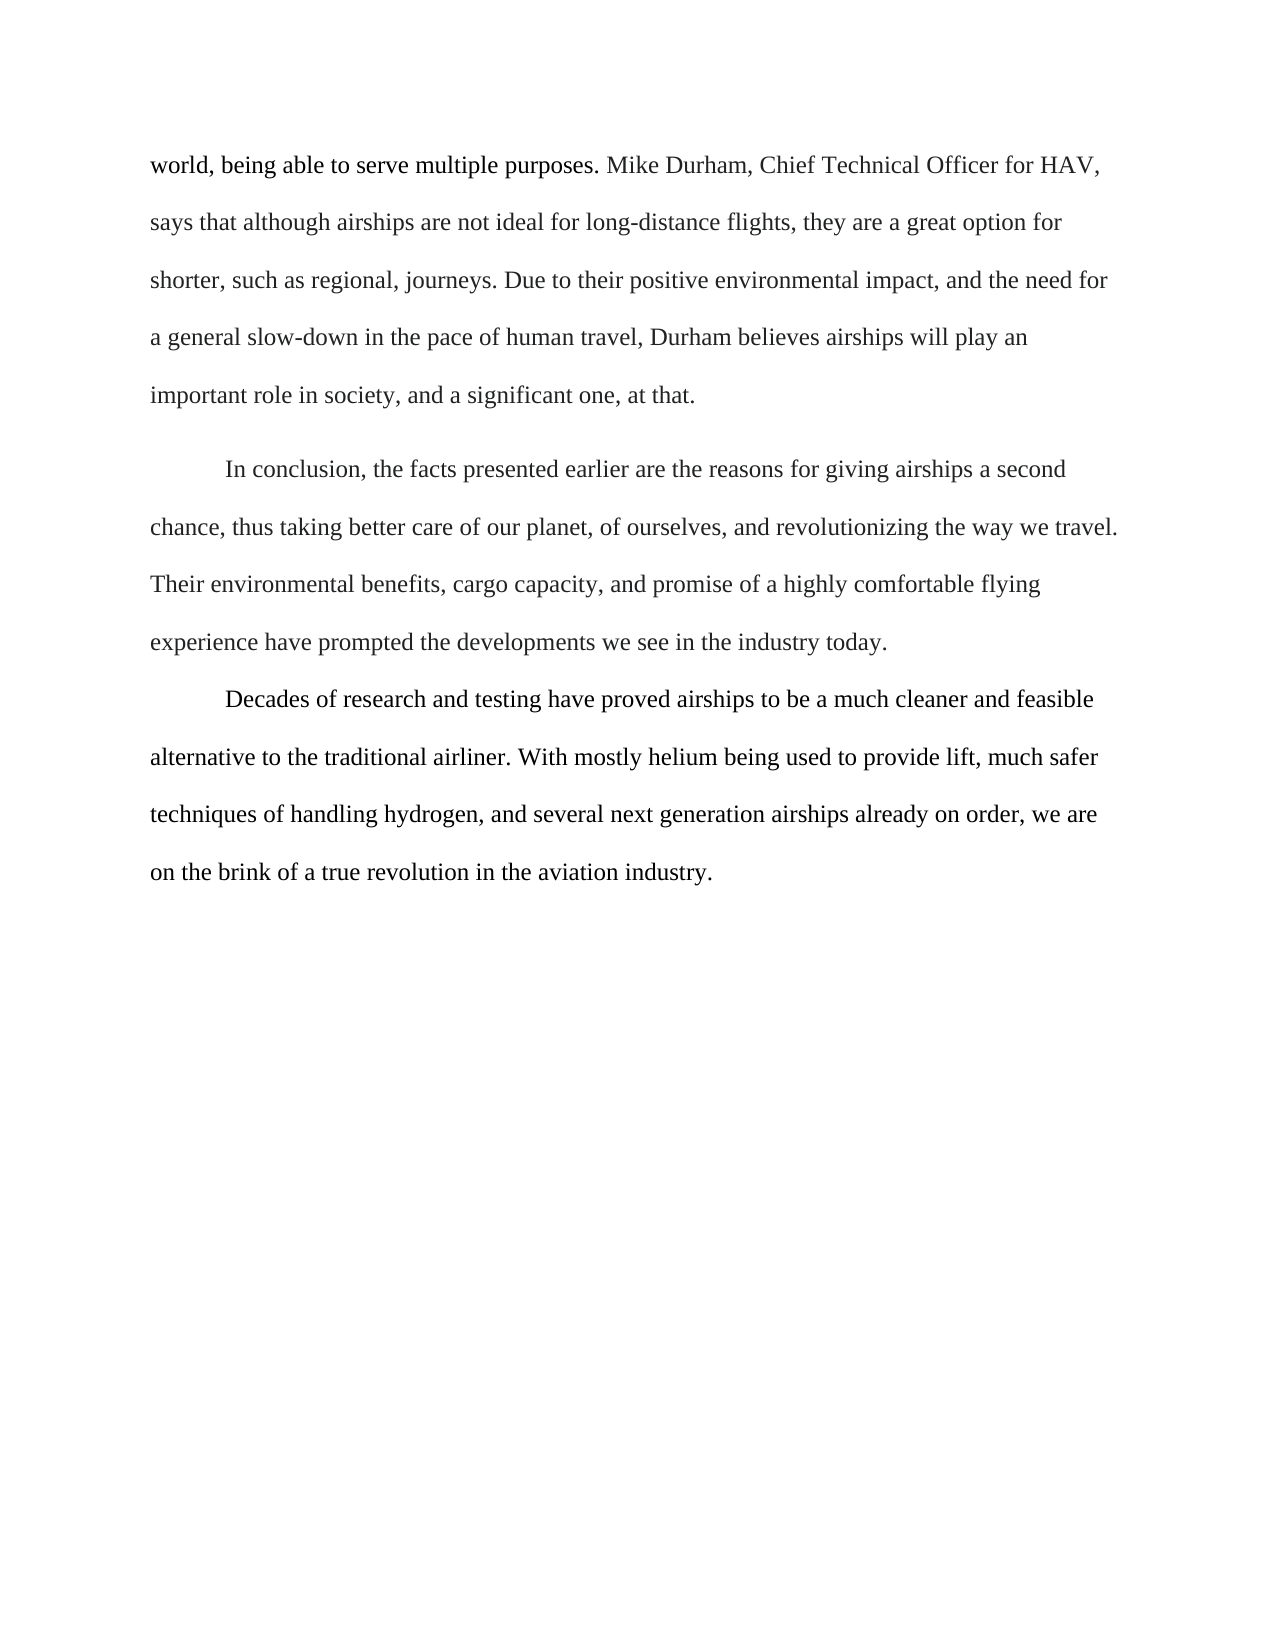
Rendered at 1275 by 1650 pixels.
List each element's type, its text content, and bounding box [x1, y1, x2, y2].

text Decades of research and testing have proved airships to be a much cleaner and feasible alternative to the traditional airliner. With mostly helium being used to provide lift, much safer techniques of handling hydrogen, and several next generation airships already on order, we are on the brink of a true revolution in the aviation industry. [150, 684, 1125, 885]
text In conclusion, the facts presented earlier are the reasons for giving airships a second chance, thus taking better care of our planet, of ourselves, and revolutionizing the way we travel. Their environmental benefits, cargo capacity, and promise of a highly comfortable flying experience have prompted the developments we see in the industry today. [150, 454, 1125, 655]
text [150, 150, 1125, 409]
